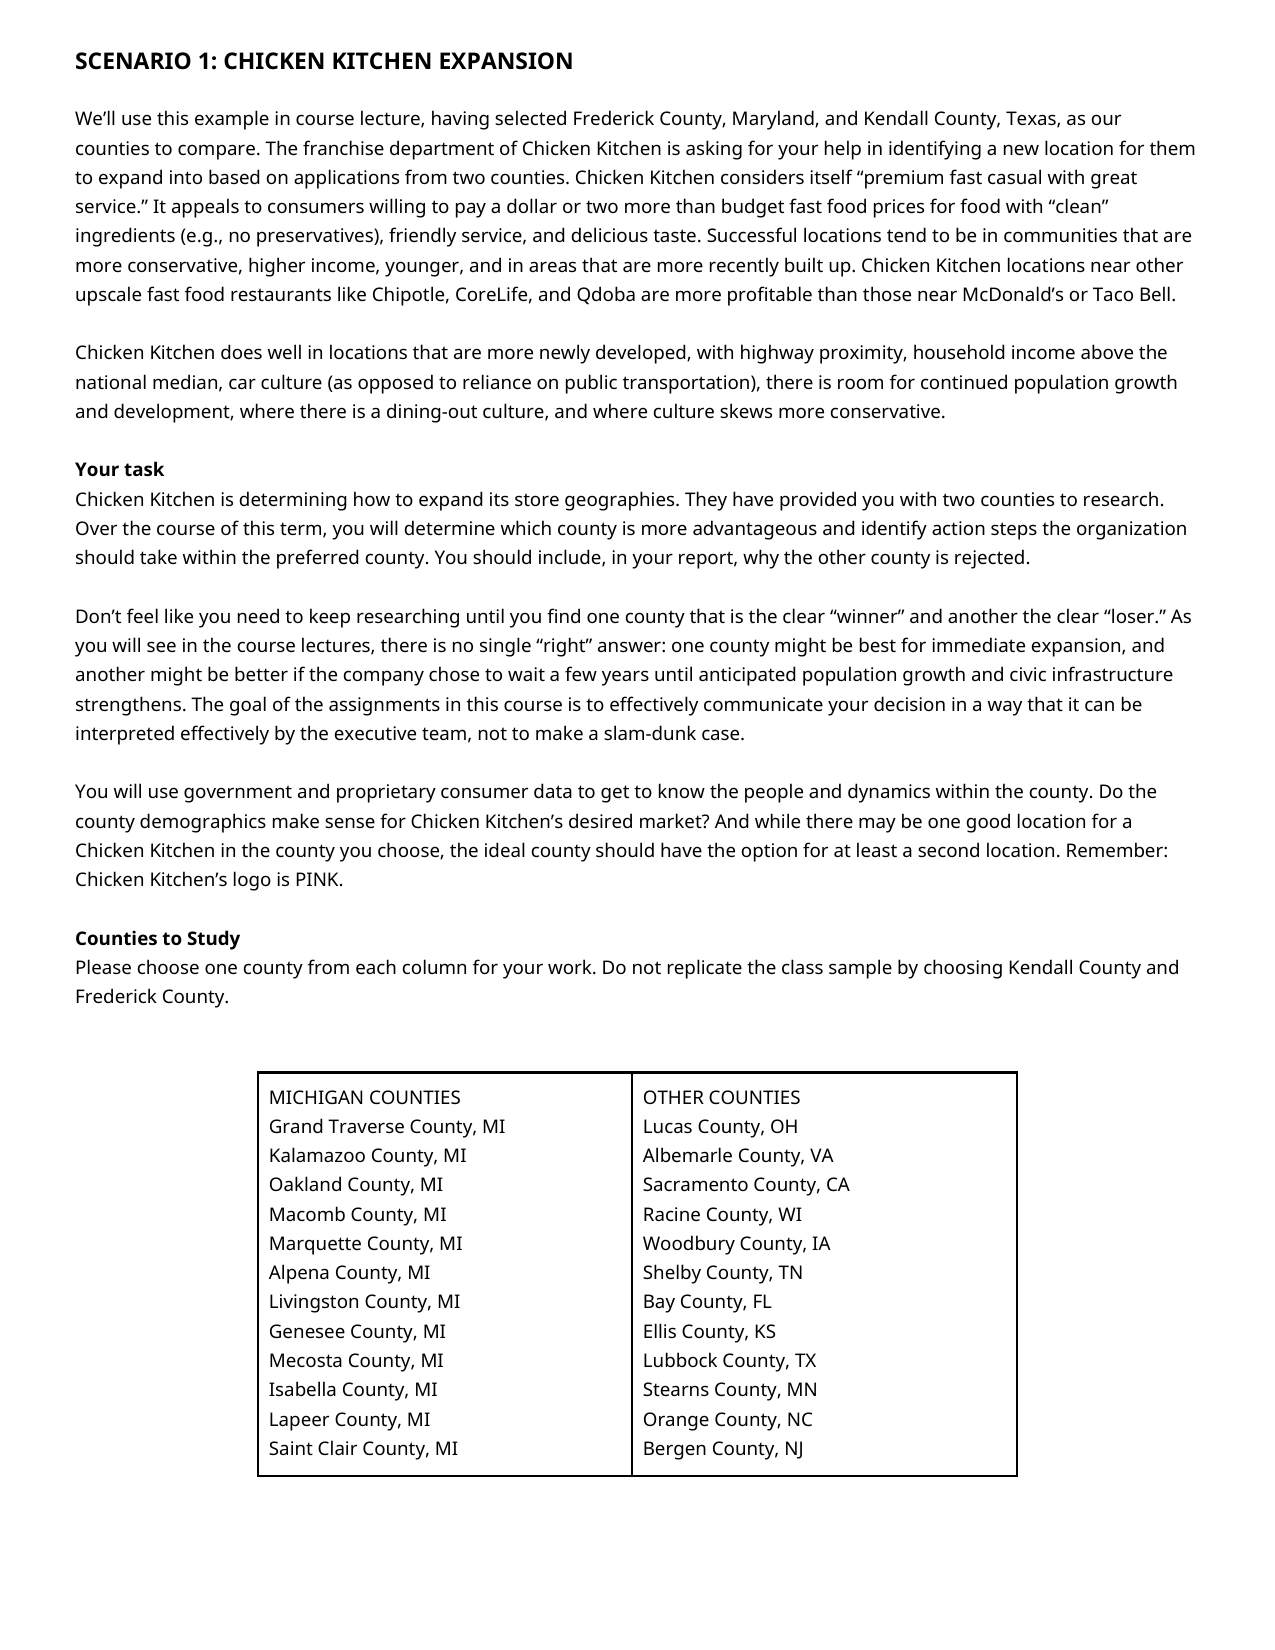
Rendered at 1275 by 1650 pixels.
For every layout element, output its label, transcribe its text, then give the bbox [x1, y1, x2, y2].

table_header MICHIGAN COUNTIES Grand Traverse County, MI Kalamazoo County, MI Oakland County, MI Macomb County, MI Marquette County, MI Alpena County, MI Livingston County, MI Genesee County, MI Mecosta County, MI Isabella County, MI Lapeer County, MI Saint Clair County, MI [259, 1074, 631, 1475]
subtitle SCENARIO 1: CHICKEN KITCHEN EXPANSION [75, 45, 1200, 76]
text Don’t feel like you need to keep researching until you find one county that is the clear “winner” and another the clear “loser.” As you will see in the course lectures, there is no single “right” answer: one county might be best for immediate expansion, and another might be better if the company chose to wait a few years until anticipated population growth and civic infrastructure strengthens. The goal of the assignments in this course is to effectively communicate your decision in a way that it can be interpreted effectively by the executive team, not to make a slam-dunk case. [75, 603, 1200, 746]
text We’ll use this example in course lecture, having selected Frederick County, Maryland, and Kendall County, Texas, as our counties to compare. The franchise department of Chicken Kitchen is asking for your help in identifying a new location for them to expand into based on applications from two counties. Chicken Kitchen considers itself “premium fast casual with great service.” It appeals to consumers willing to pay a dollar or two more than budget fast food prices for food with “clean” ingredients (e.g., no preservatives), friendly service, and delicious taste. Successful locations tend to be in communities that are more conservative, higher income, younger, and in areas that are more recently built up. Chicken Kitchen locations near other upscale fast food restaurants like Chipotle, CoreLife, and Qdoba are more profitable than those near McDonald’s or Taco Bell. [75, 106, 1200, 307]
text Please choose one county from each column for your work. Do not replicate the class sample by choosing Kendall County and Frederick County. [75, 954, 1200, 1009]
text Counties to Study [75, 925, 1200, 951]
table_header OTHER COUNTIES Lucas County, OH Albemarle County, VA Sacramento County, CA Racine County, WI Woodbury County, IA Shelby County, TN Bay County, FL Ellis County, KS Lubbock County, TX Stearns County, MN Orange County, NC Bergen County, NJ [633, 1074, 1016, 1475]
text Chicken Kitchen does well in locations that are more newly developed, with highway proximity, household income above the national median, car culture (as opposed to reliance on public transportation), there is room for continued population growth and development, where there is a dining-out culture, and where culture skews more conservative. [75, 340, 1200, 424]
text Your task [75, 457, 1200, 482]
text Chicken Kitchen is determining how to expand its store geographies. They have provided you with two counties to research. Over the course of this term, you will determine which county is more advantageous and identify action steps the organization should take within the preferred county. You should include, in your report, why the other county is rejected. [75, 486, 1200, 570]
text You will use government and proprietary consumer data to get to know the people and dynamics within the county. Do the county demographics make sense for Chicken Kitchen’s desired market? And while there may be one good location for a Chicken Kitchen in the county you choose, the ideal county should have the option for at least a second location. Remember: Chicken Kitchen’s logo is PINK. [75, 779, 1200, 892]
